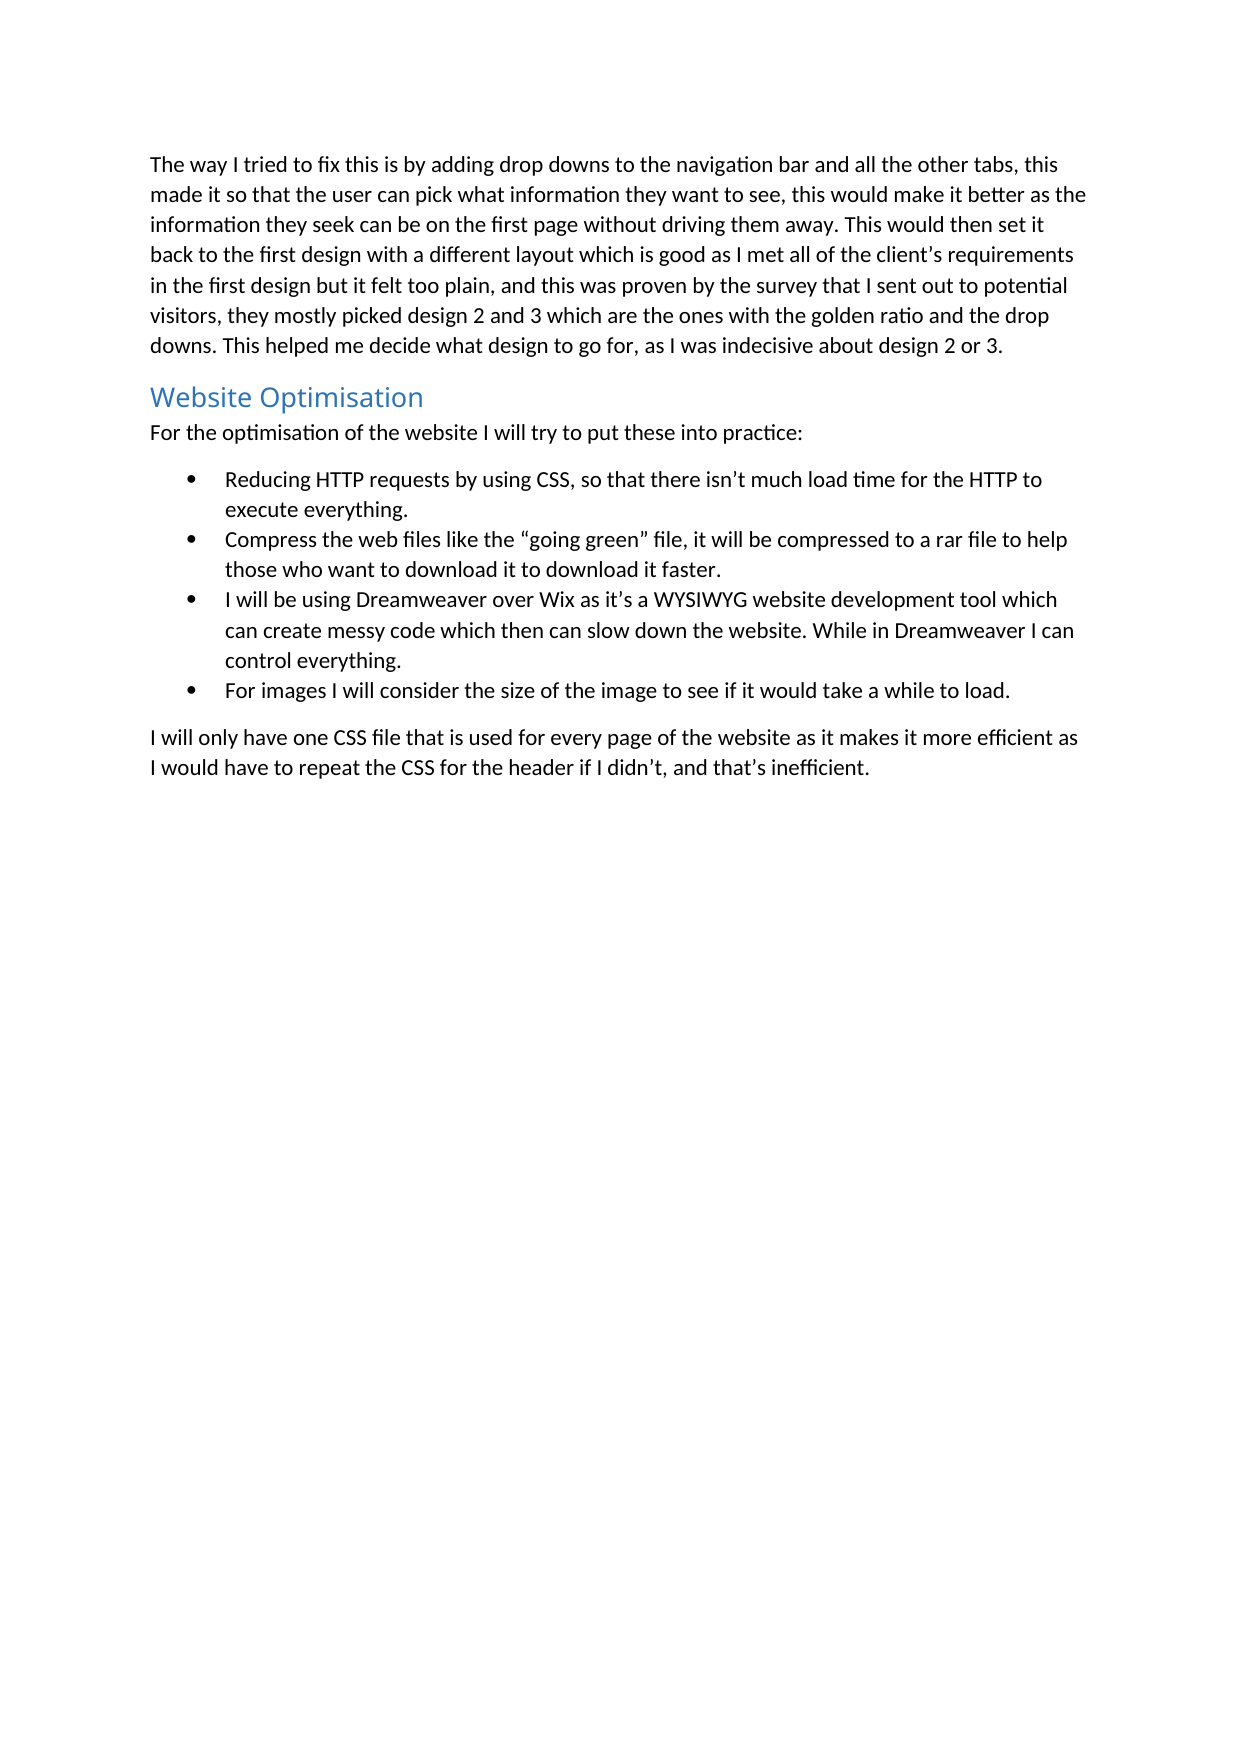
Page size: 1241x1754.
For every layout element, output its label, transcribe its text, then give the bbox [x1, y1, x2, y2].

list For images I will consider the size of the image to see if it would take a while to load. [187, 676, 1090, 704]
text For the optimisation of the website I will try to put these into practice: [150, 418, 1090, 446]
list Compress the web files like the “going green” file, it will be compressed to a rar file to help those who want to download it to download it faster. [187, 525, 1090, 583]
text I will only have one CSS file that is used for every page of the website as it makes it more efficient as I would have to repeat the CSS for the header if I didn’t, and that’s inefficient. [150, 723, 1090, 781]
subtitle Website Optimisation [150, 378, 1090, 415]
text The way I tried to fix this is by adding drop downs to the navigation bar and all the other tabs, this made it so that the user can pick what information they want to see, this would make it better as the information they seek can be on the first page without driving them away. This would then set it back to the first design with a different layout which is good as I met all of the client’s requirements in the first design but it felt too plain, and this was proven by the survey that I sent out to potential visitors, they mostly picked design 2 and 3 which are the ones with the golden ratio and the drop downs. This helped me decide what design to go for, as I was indecisive about design 2 or 3. [150, 150, 1090, 359]
list I will be using Dreamweaver over Wix as it’s a WYSIWYG website development tool which can create messy code which then can slow down the website. While in Dreamweaver I can control everything. [187, 586, 1090, 674]
list Reducing HTTP requests by using CSS, so that there isn’t much load time for the HTTP to execute everything. [187, 465, 1090, 523]
